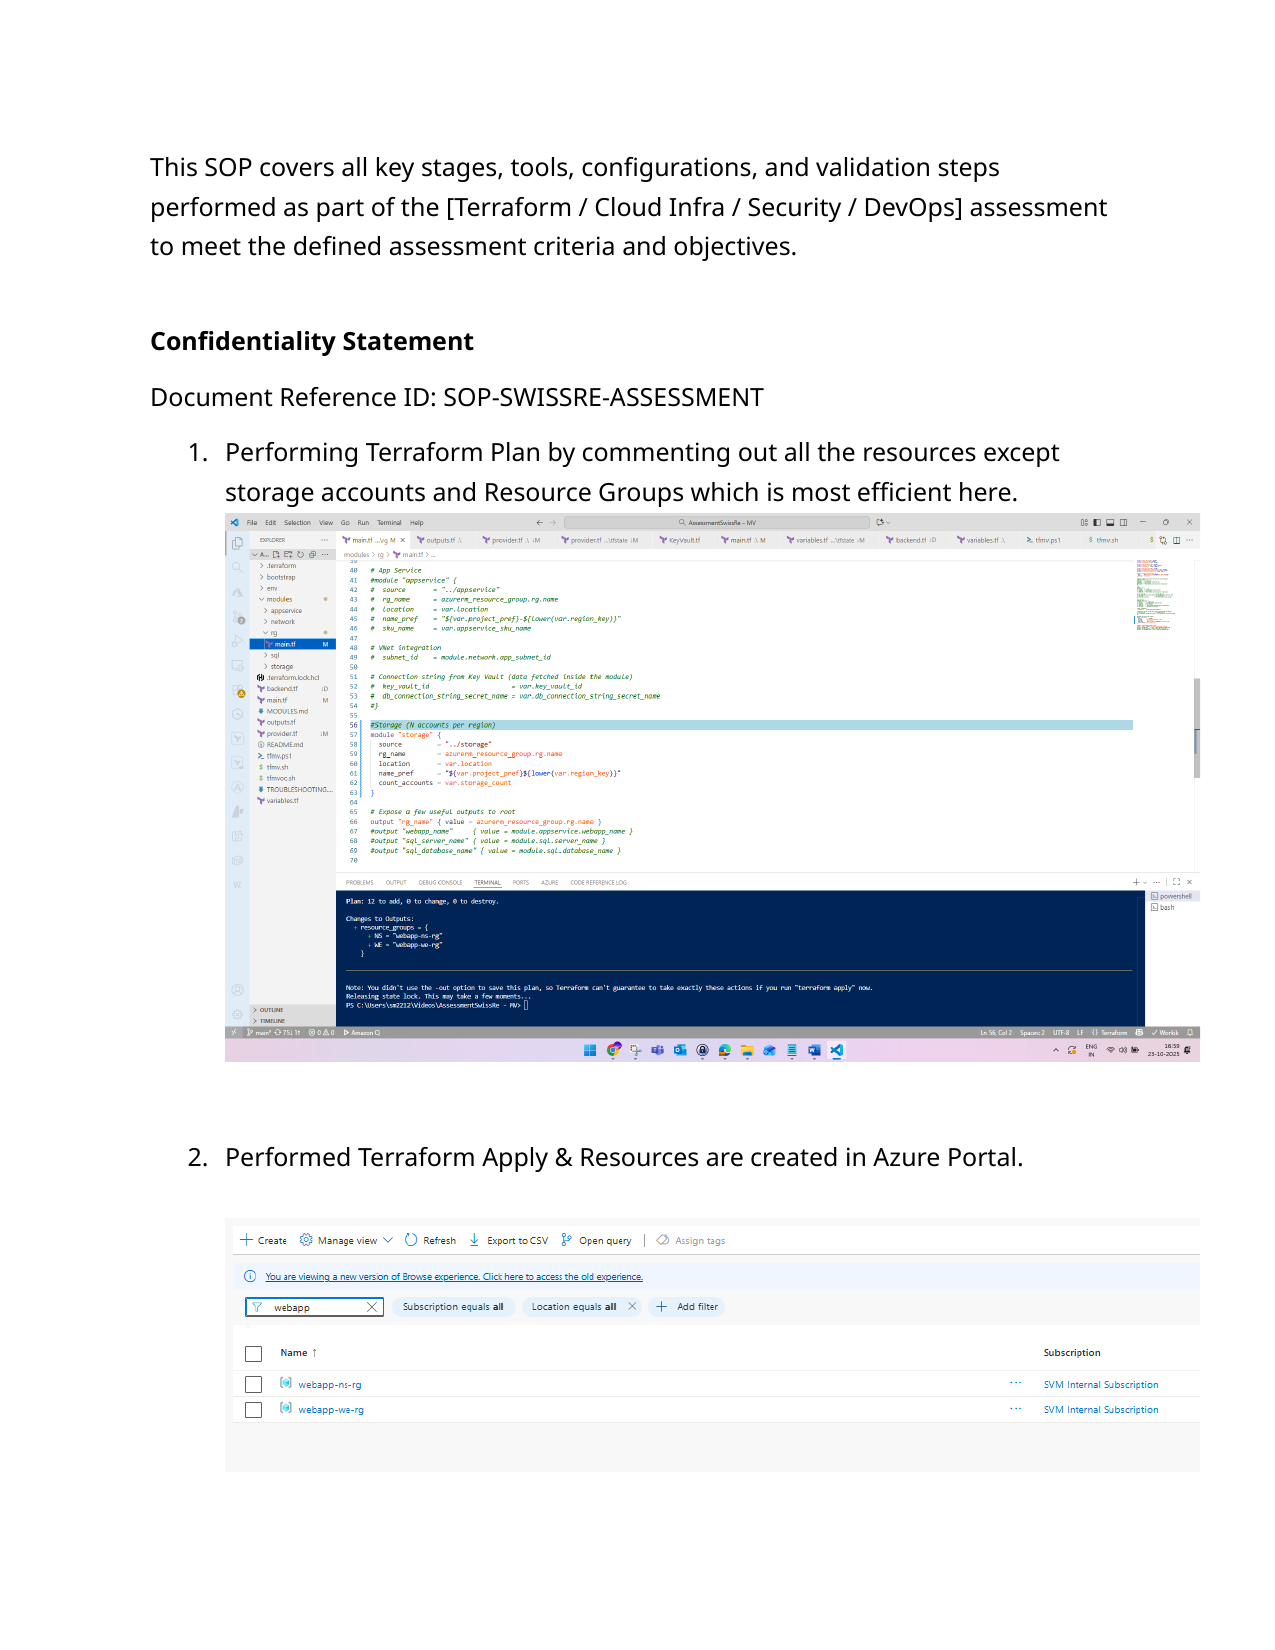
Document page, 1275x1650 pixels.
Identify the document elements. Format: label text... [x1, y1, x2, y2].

picture [225, 1217, 1200, 1472]
text Confidentiality Statement [150, 284, 1125, 357]
text This SOP covers all key stages, tools, configurations, and validation steps performed as part of the [Terraform / Cloud Infra / Security / DevOps] assessment to meet the defined assessment criteria and objectives. [150, 150, 1125, 262]
picture [225, 513, 1200, 1062]
text Document Reference ID: SOP-SWISSRE-ASSESSMENT [150, 379, 1125, 413]
list Performed Terraform Apply & Resources are created in Azure Portal. [187, 1139, 1125, 1173]
